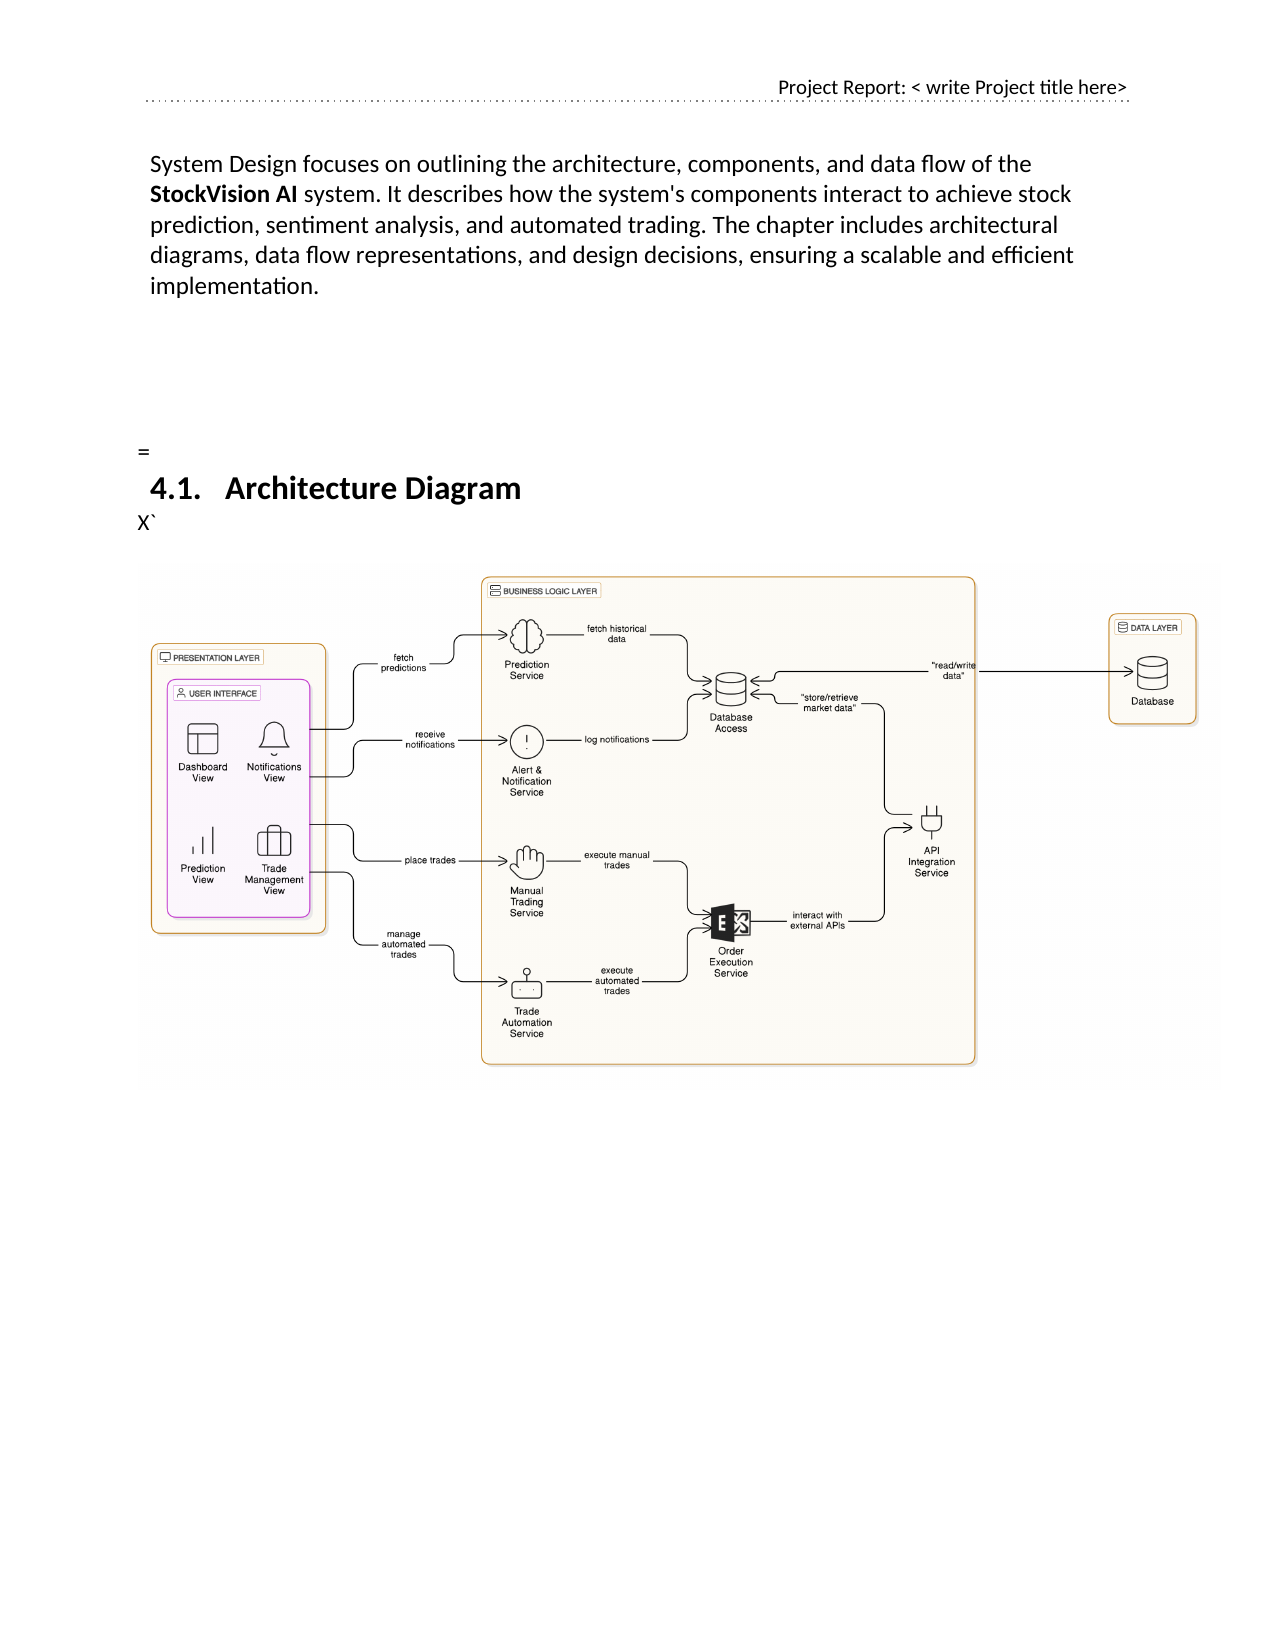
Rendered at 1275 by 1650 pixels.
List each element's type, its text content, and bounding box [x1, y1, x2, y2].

text X` [137, 508, 1221, 536]
picture [137, 563, 1221, 1090]
text System Design focuses on outlining the architecture, components, and data flow of the StockVision AI system. It describes how the system's components interact to achieve stock prediction, sentiment analysis, and automated trading. The chapter includes architectural diagrams, data flow representations, and design decisions, ensuring a scalable and efficient implementation. [150, 148, 1120, 301]
subtitle Architecture Diagram [150, 467, 1221, 508]
text = [137, 436, 1221, 467]
